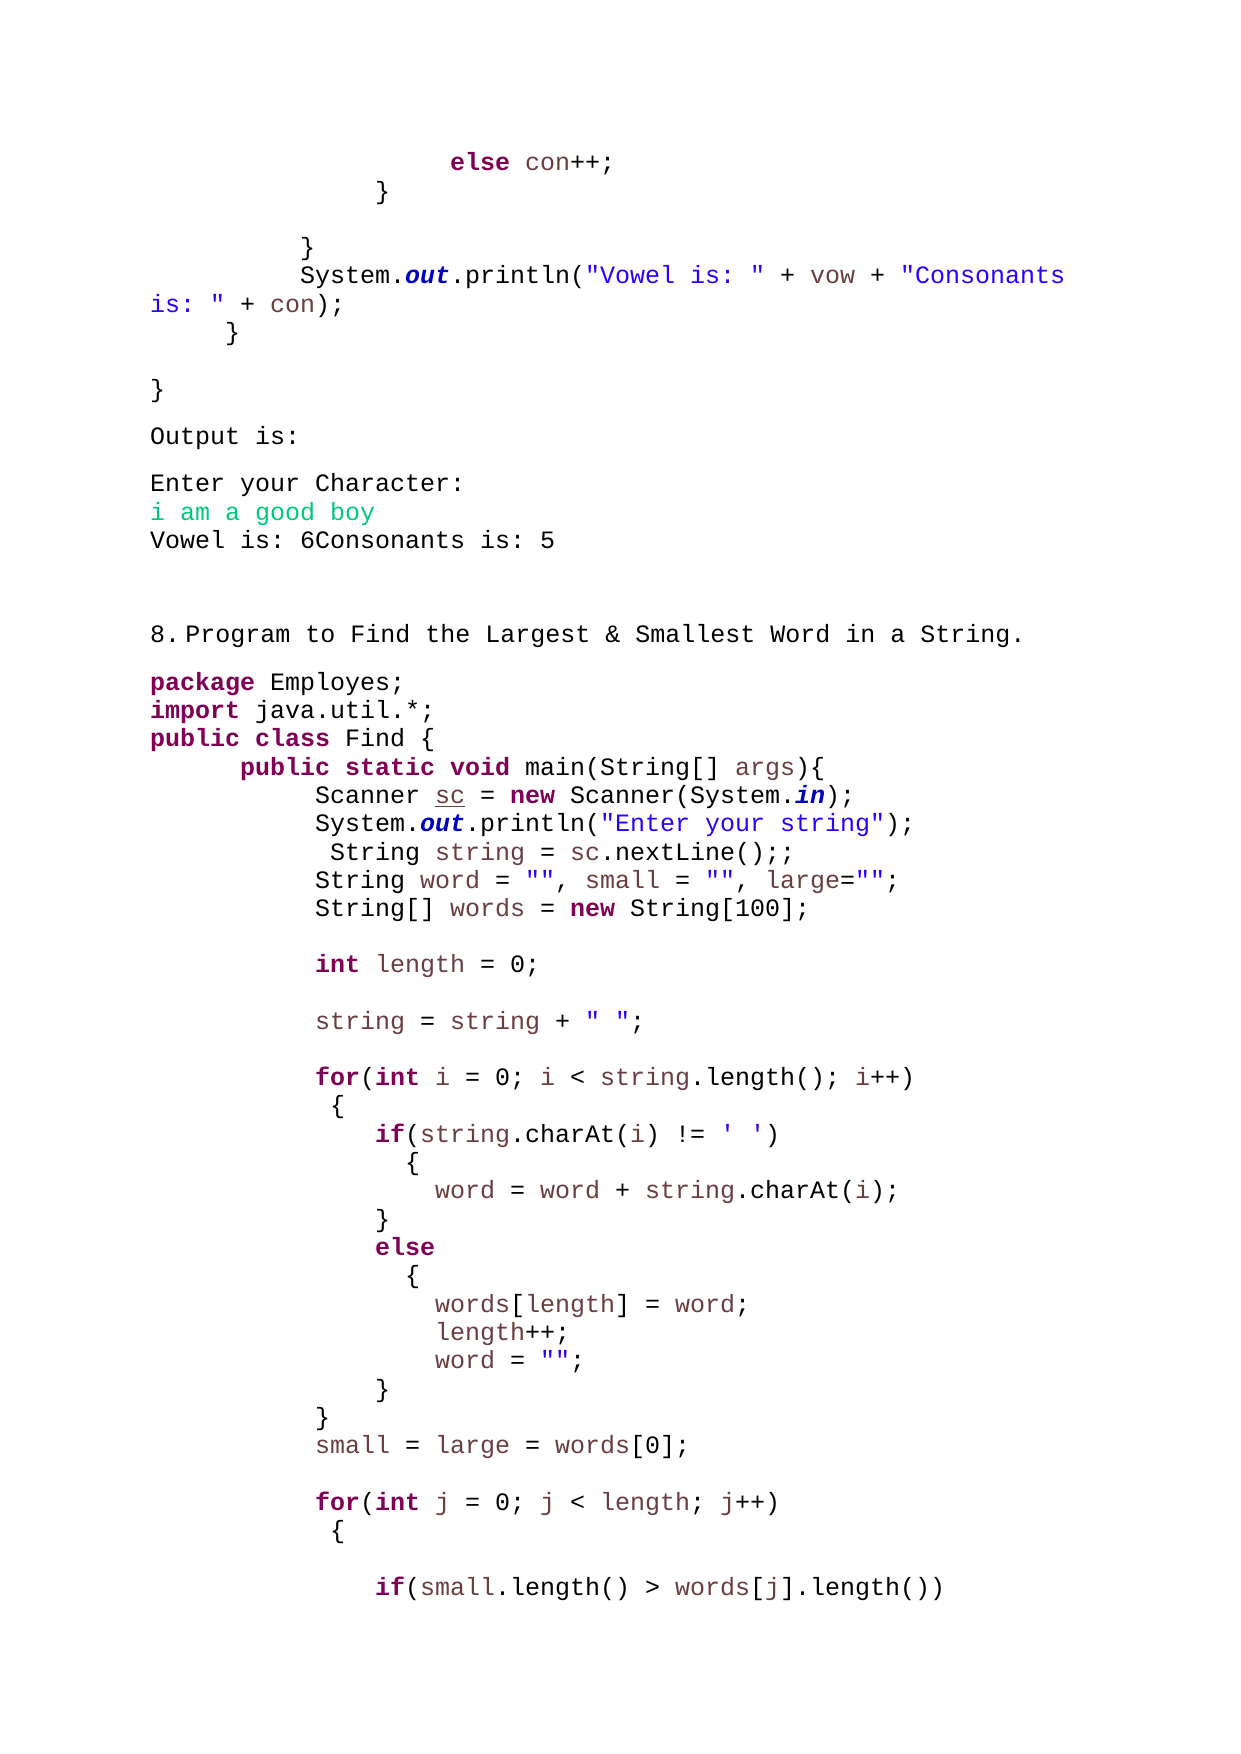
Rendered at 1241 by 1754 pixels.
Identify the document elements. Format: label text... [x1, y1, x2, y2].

text String word = "", small = "", large=""; [150, 867, 1090, 896]
text System.out.println("Enter your string"); [150, 811, 1090, 839]
text else [150, 1235, 1090, 1263]
text { [150, 1263, 1090, 1291]
text for(int i = 0; i < string.length(); i++) [150, 1065, 1090, 1093]
text 8. Program to Find the Largest & Smallest Word in a String. [150, 622, 1090, 650]
text if(string.charAt(i) != ' ') [150, 1121, 1090, 1150]
text System.out.println("Vowel is: " + vow + "Consonants is: " + con); [150, 263, 1090, 320]
text for(int j = 0; j < length; j++) [150, 1489, 1090, 1518]
text length++; [150, 1320, 1090, 1348]
text import java.util.*; [150, 697, 1090, 726]
text string = string + " "; [150, 1008, 1090, 1037]
text words[length] = word; [150, 1291, 1090, 1320]
text String[] words = new String[100]; [150, 896, 1090, 924]
text } [150, 376, 1090, 405]
text public class Find { [150, 726, 1090, 754]
text { [150, 1150, 1090, 1178]
text if(small.length() > words[j].length()) [150, 1574, 1090, 1602]
text } [150, 235, 1090, 263]
text { [150, 1518, 1090, 1546]
text word = word + string.charAt(i); [150, 1178, 1090, 1206]
text Enter your Character: [150, 471, 1090, 499]
text Vowel is: 6Consonants is: 5 [150, 527, 1090, 556]
text } [150, 178, 1090, 207]
text } [150, 1376, 1090, 1405]
text Output is: [150, 423, 1090, 452]
text public static void main(String[] args){ [150, 754, 1090, 782]
text int length = 0; [150, 952, 1090, 980]
text small = large = words[0]; [150, 1433, 1090, 1461]
text package Employes; [150, 669, 1090, 697]
text else con++; [150, 150, 1090, 178]
text } [150, 320, 1090, 348]
text { [150, 1093, 1090, 1121]
text Scanner sc = new Scanner(System.in); [150, 782, 1090, 811]
text i am a good boy [150, 499, 1090, 527]
text } [150, 1405, 1090, 1433]
text word = ""; [150, 1348, 1090, 1376]
text } [150, 1206, 1090, 1235]
text String string = sc.nextLine();; [150, 839, 1090, 867]
